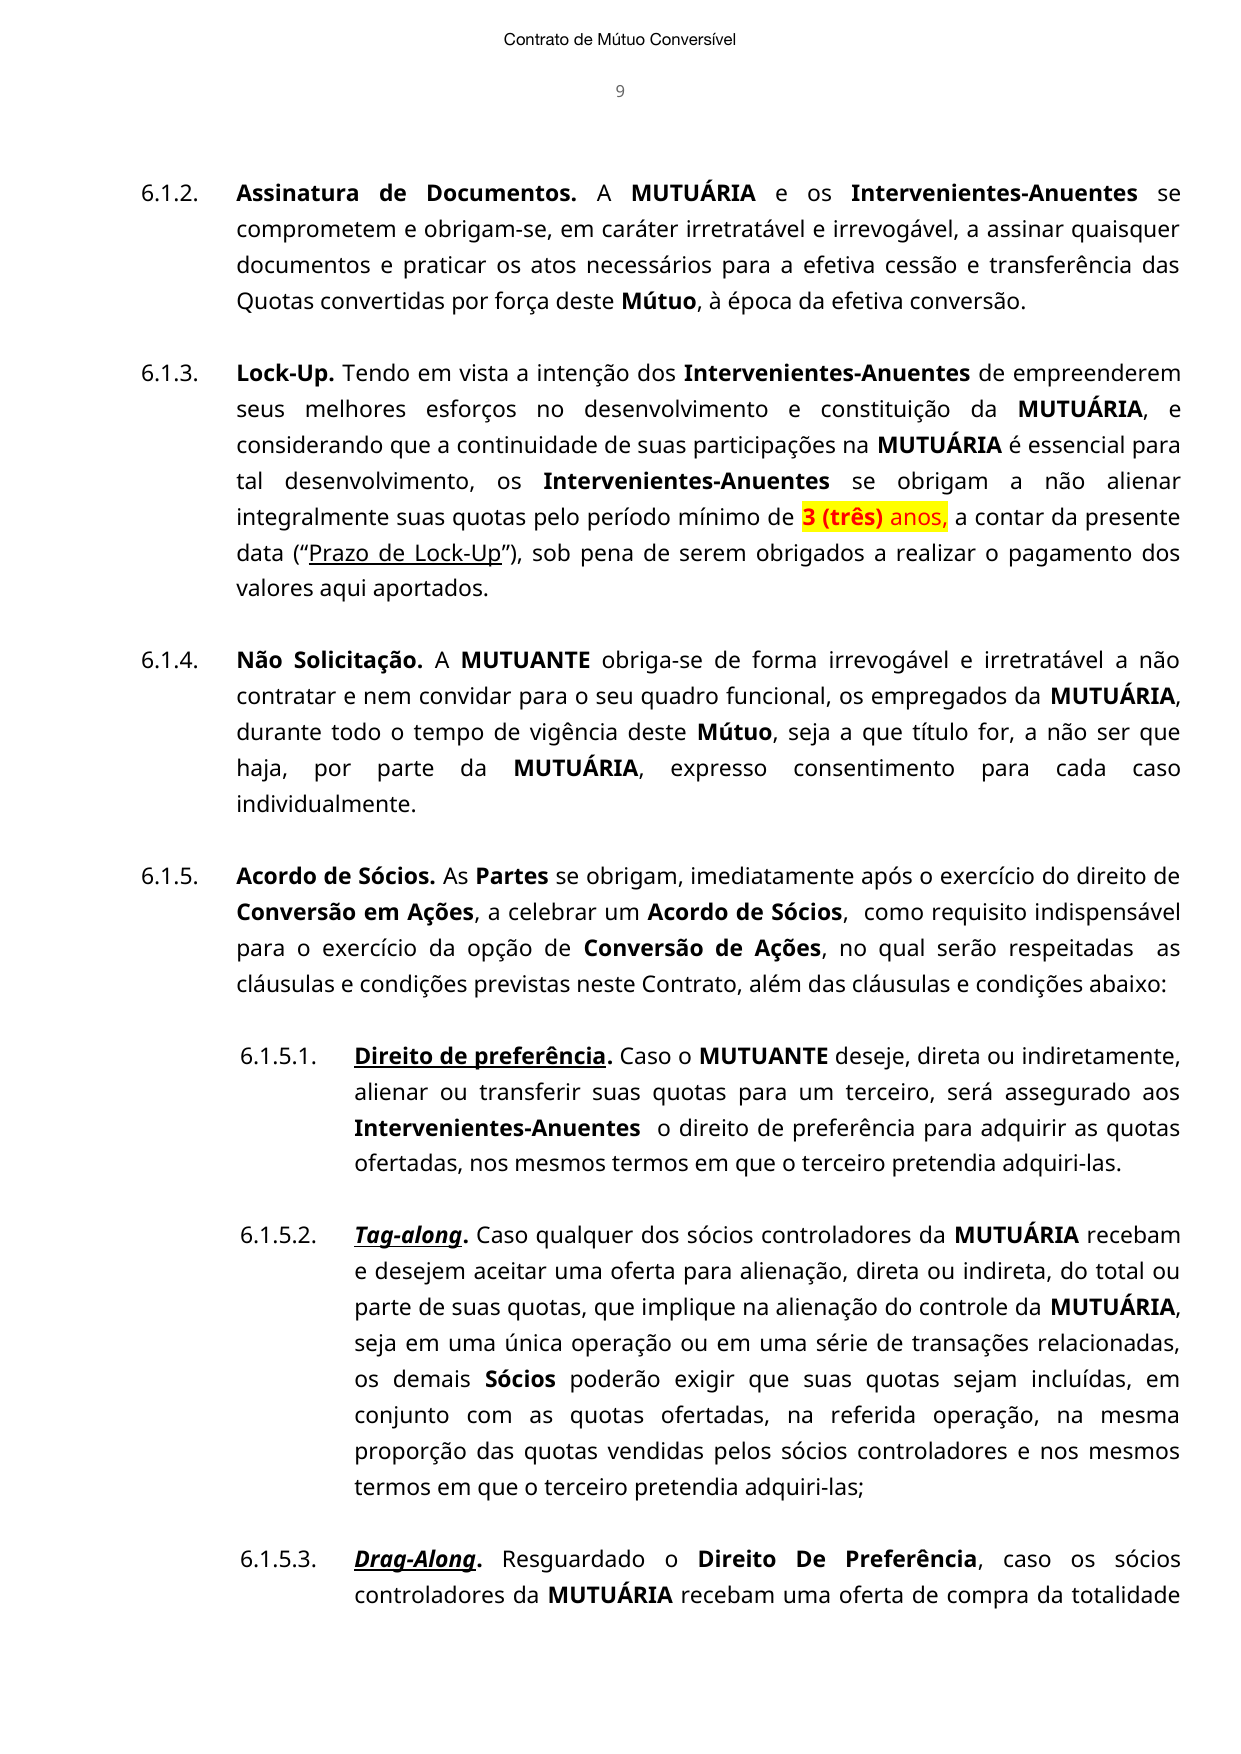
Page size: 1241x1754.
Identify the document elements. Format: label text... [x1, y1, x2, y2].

list Assinatura de Documentos. A MUTUÁRIA e os Intervenientes-Anuentes se comprometem e obrigam-se, em caráter irretratável e irrevogável, a assinar quaisquer documentos e praticar os atos necessários para a efetiva cessão e transferência das Quotas convertidas por força deste Mútuo, à época da efetiva conversão. [198, 177, 1181, 316]
list Tag-along. Caso qualquer dos sócios controladores da MUTUÁRIA recebam e desejem aceitar uma oferta para alienação, direta ou indireta, do total ou parte de suas quotas, que implique na alienação do controle da MUTUÁRIA, seja em uma única operação ou em uma série de transações relacionadas, os demais Sócios poderão exigir que suas quotas sejam incluídas, em conjunto com as quotas ofertadas, na referida operação, na mesma proporção das quotas vendidas pelos sócios controladores e nos mesmos termos em que o terceiro pretendia adquiri-las; [317, 1219, 1181, 1502]
list Não Solicitação. A MUTUANTE obriga-se de forma irrevogável e irretratável a não contratar e nem convidar para o seu quadro funcional, os empregados da MUTUÁRIA, durante todo o tempo de vigência deste Mútuo, seja a que título for, a não ser que haja, por parte da MUTUÁRIA, expresso consentimento para cada caso individualmente. [198, 644, 1181, 819]
list Direito de preferência. Caso o MUTUANTE deseje, direta ou indiretamente, alienar ou transferir suas quotas para um terceiro, será assegurado aos Intervenientes-Anuentes o direito de preferência para adquirir as quotas ofertadas, nos mesmos termos em que o terceiro pretendia adquiri-las. [317, 1039, 1181, 1179]
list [317, 1543, 1181, 1610]
list Lock-Up. Tendo em vista a intenção dos Intervenientes-Anuentes de empreenderem seus melhores esforços no desenvolvimento e constituição da MUTUÁRIA, e considerando que a continuidade de suas participações na MUTUÁRIA é essencial para tal desenvolvimento, os Intervenientes-Anuentes se obrigam a não alienar integralmente suas quotas pelo período mínimo de 3 (três) anos, a contar da presente data (“Prazo de Lock-Up”), sob pena de serem obrigados a realizar o pagamento dos valores aqui aportados. [198, 357, 1181, 604]
list Acordo de Sócios. As Partes se obrigam, imediatamente após o exercício do direito de Conversão em Ações, a celebrar um Acordo de Sócios, como requisito indispensável para o exercício da opção de Conversão de Ações, no qual serão respeitadas as cláusulas e condições previstas neste Contrato, além das cláusulas e condições abaixo: [198, 860, 1181, 999]
